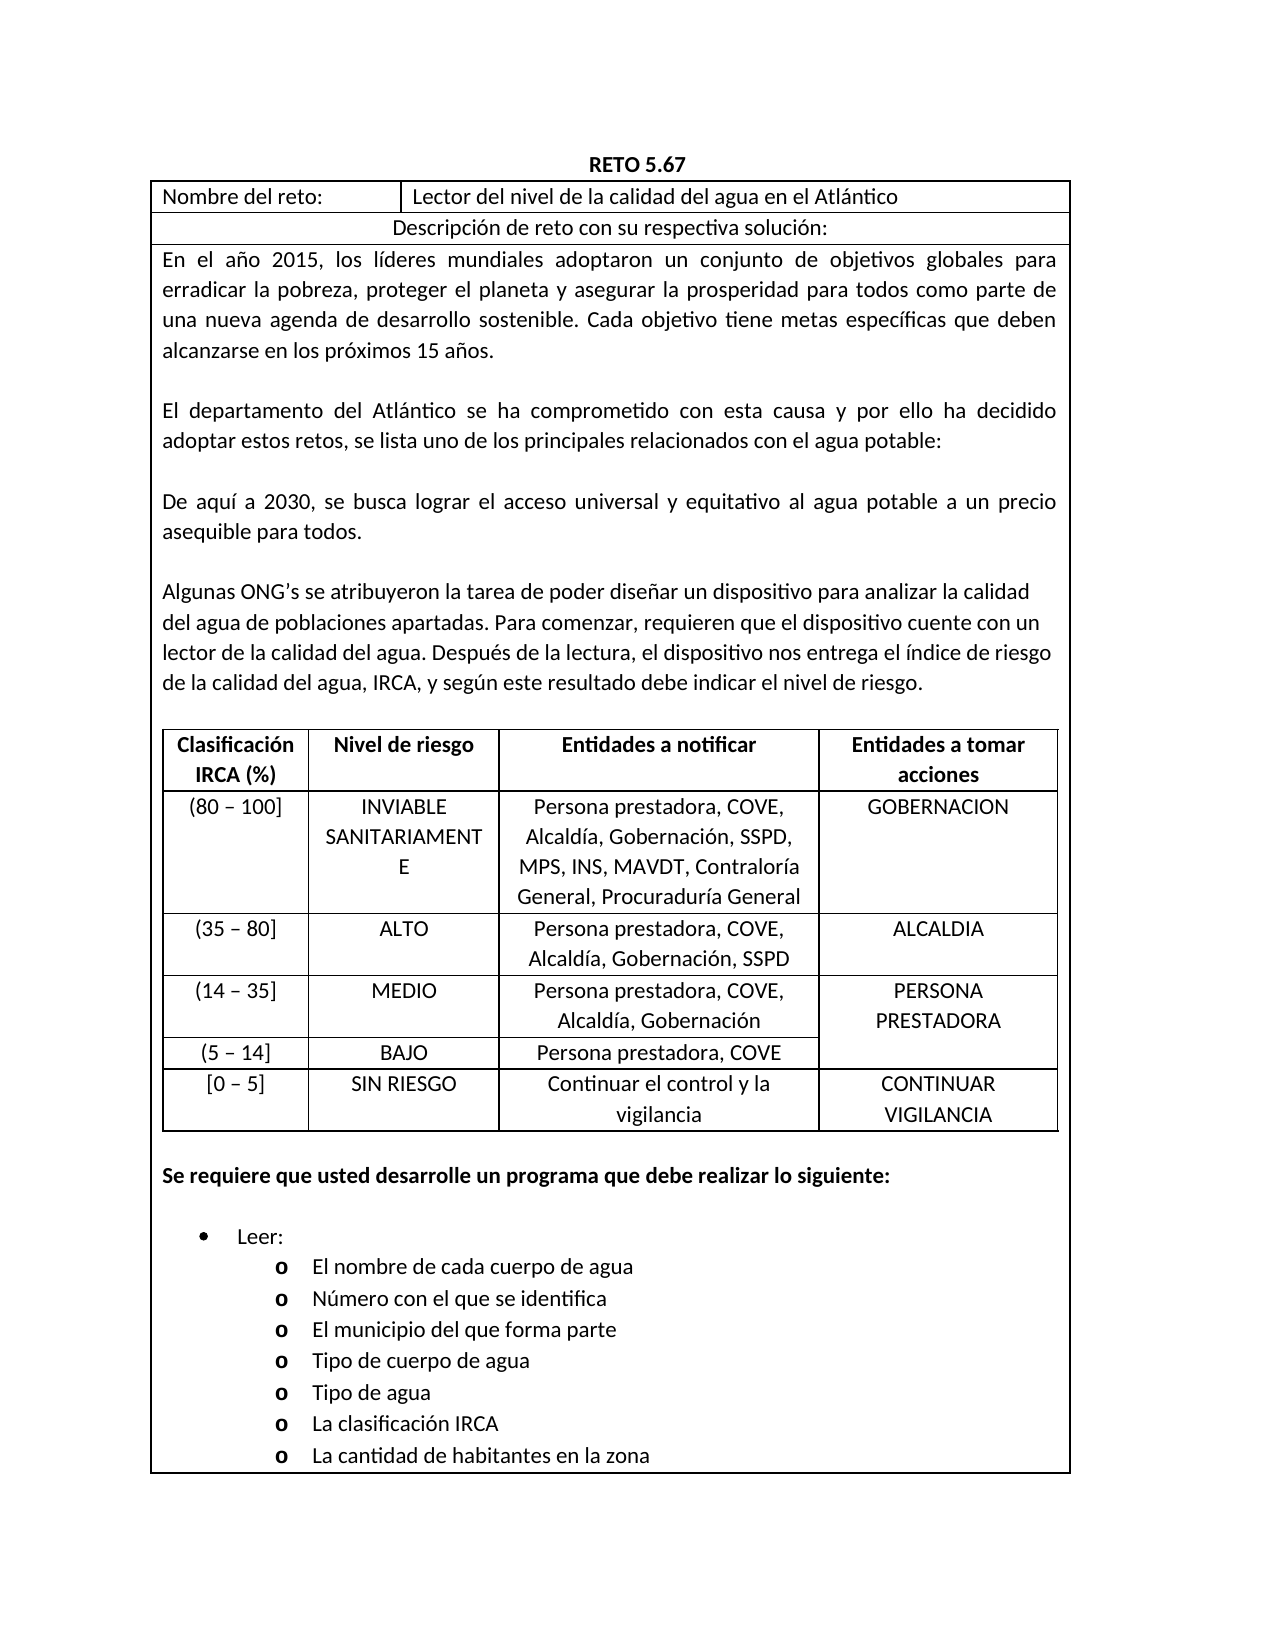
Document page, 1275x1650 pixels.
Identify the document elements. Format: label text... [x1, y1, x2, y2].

text RETO 5.67 [150, 150, 1125, 178]
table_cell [152, 245, 1069, 1472]
table_header Lector del nivel de la calidad del agua en el Atlántico [402, 182, 1069, 212]
table_cell Descripción de reto con su respectiva solución: [152, 213, 1069, 243]
table_header Nombre del reto: [152, 182, 400, 212]
